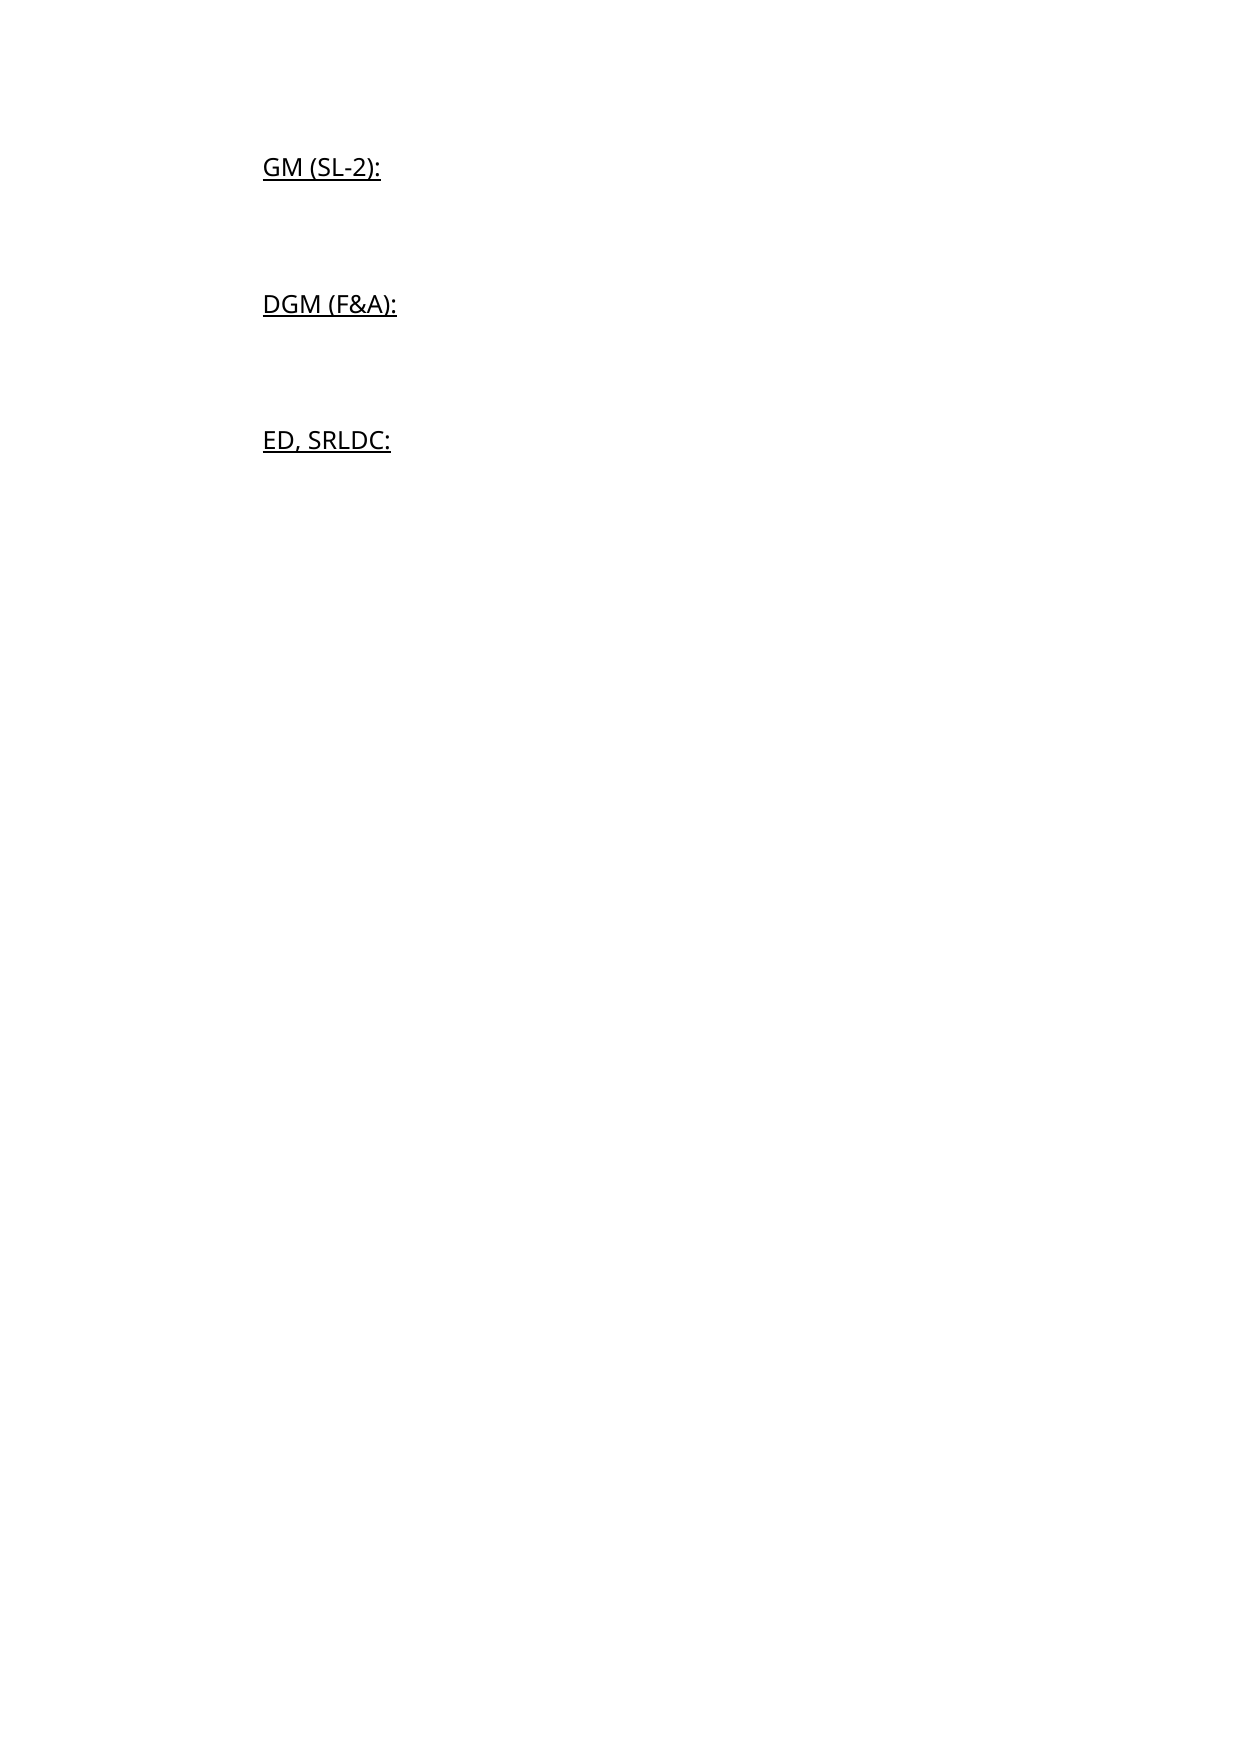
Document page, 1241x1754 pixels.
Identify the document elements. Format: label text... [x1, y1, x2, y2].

text GM (SL-2): [187, 150, 1053, 184]
text ED, SRLDC: [187, 422, 1053, 457]
text DGM (F&A): [187, 286, 1053, 320]
